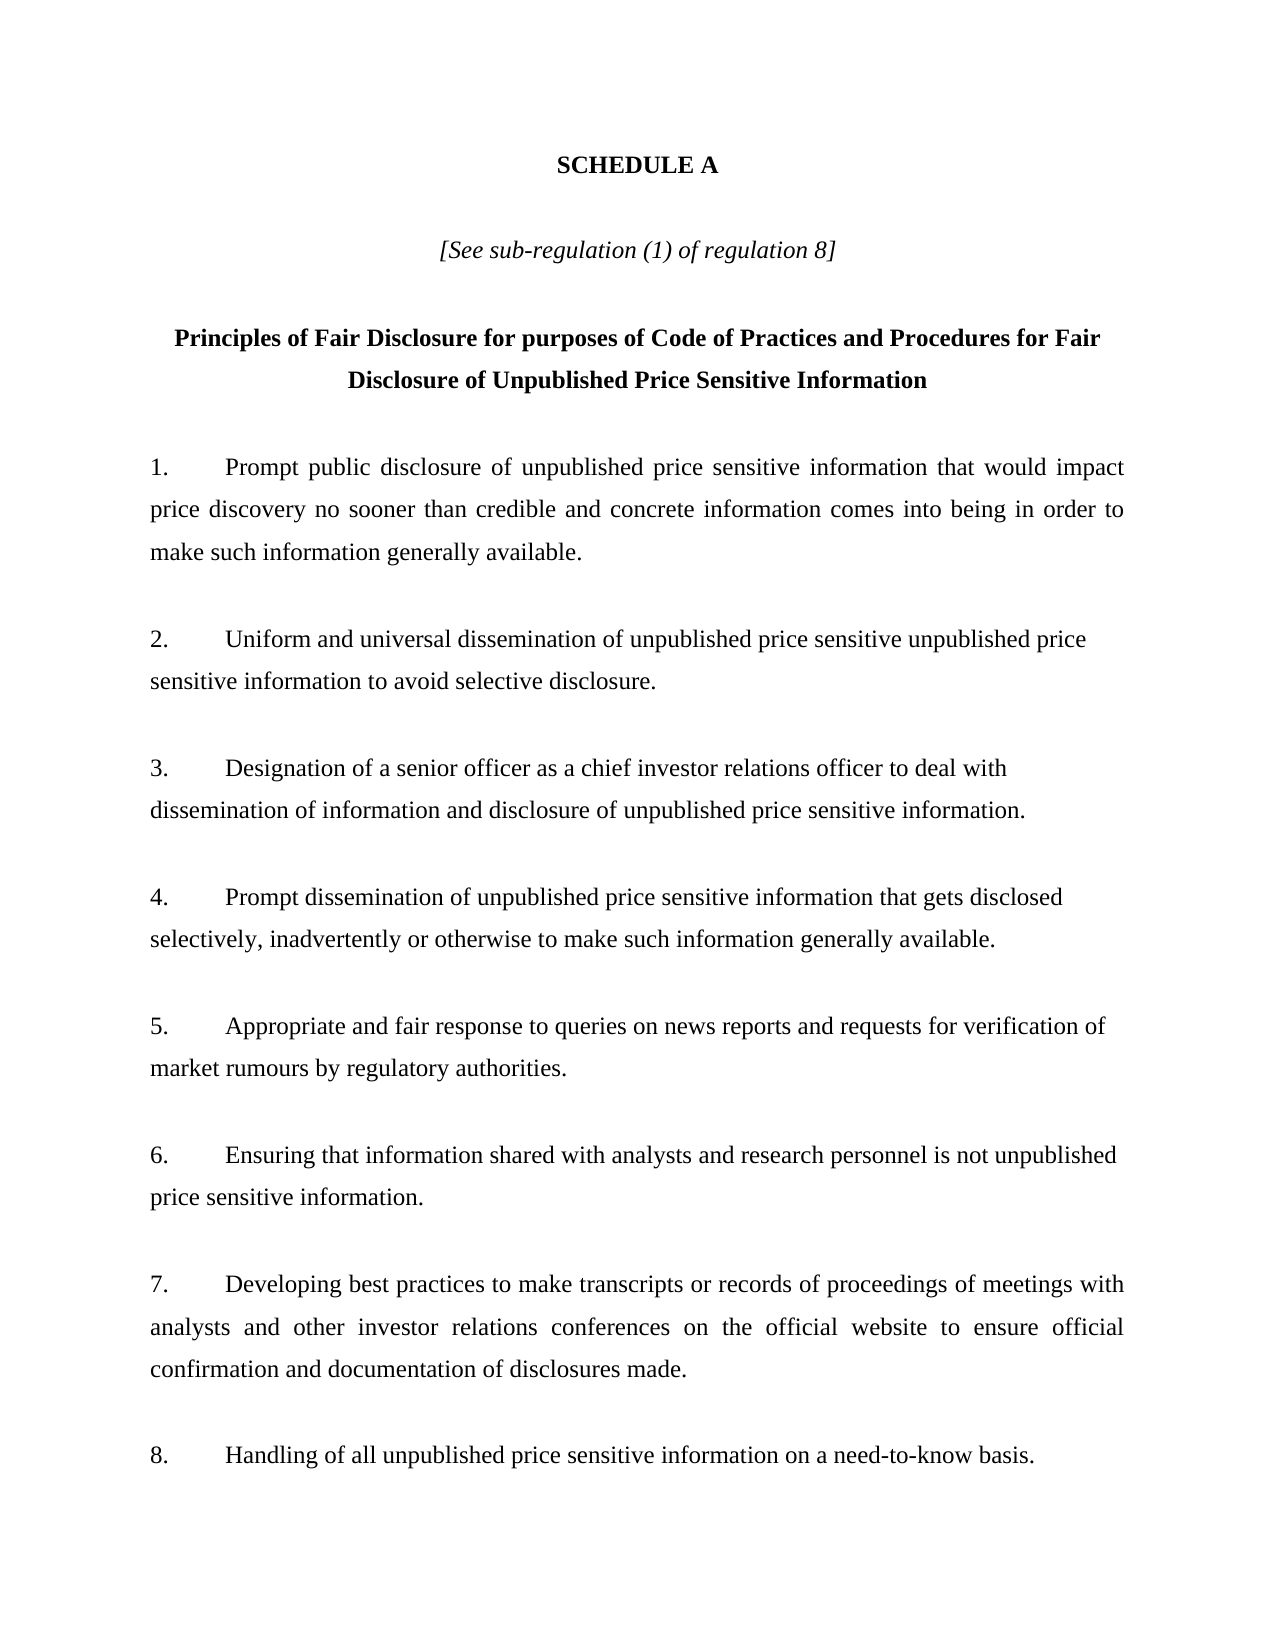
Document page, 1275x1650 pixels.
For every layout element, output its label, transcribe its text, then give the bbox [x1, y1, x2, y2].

list Ensuring that information shared with analysts and research personnel is not unpublished price sensitive information. [150, 1140, 1125, 1211]
list Uniform and universal dissemination of unpublished price sensitive unpublished price sensitive information to avoid selective disclosure. [150, 624, 1125, 694]
list Designation of a senior officer as a chief investor relations officer to deal with dissemination of information and disclosure of unpublished price sensitive information. [150, 753, 1125, 823]
list Appropriate and fair response to queries on news reports and requests for verification of market rumours by regulatory authorities. [150, 1011, 1125, 1082]
list Handling of all unpublished price sensitive information on a need-to-know basis. [150, 1440, 1125, 1469]
list Prompt dissemination of unpublished price sensitive information that gets disclosed selectively, inadvertently or otherwise to make such information generally available. [150, 882, 1125, 953]
list Developing best practices to make transcripts or records of proceedings of meetings with analysts and other investor relations conferences on the official website to ensure official confirmation and documentation of disclosures made. [150, 1269, 1125, 1382]
text SCHEDULE A [150, 150, 1125, 178]
text [See sub-regulation (1) of regulation 8] [150, 236, 1125, 264]
text Principles of Fair Disclosure for purposes of Code of Practices and Procedures for Fair Disclosure of Unpublished Price Sensitive Information [150, 323, 1125, 394]
list Prompt public disclosure of unpublished price sensitive information that would impact price discovery no sooner than credible and concrete information comes into being in order to make such information generally available. [150, 452, 1125, 565]
